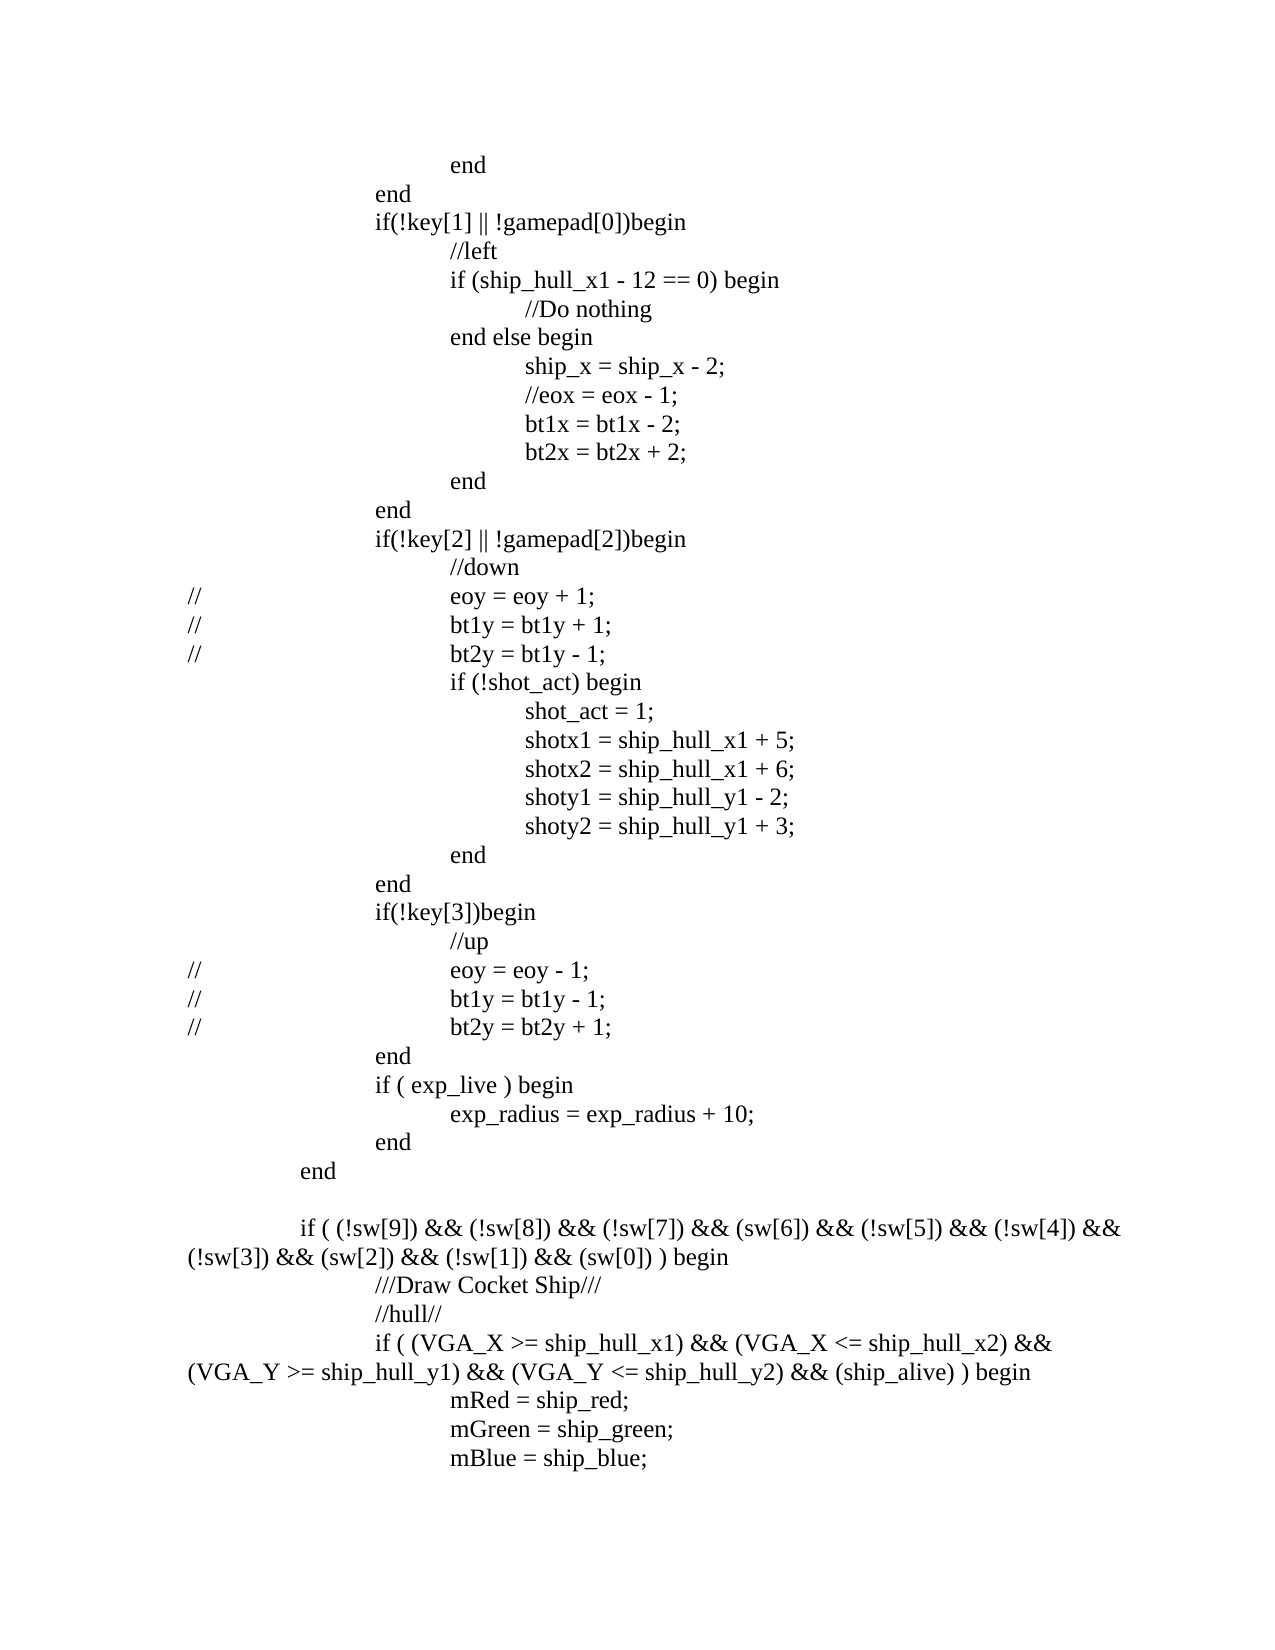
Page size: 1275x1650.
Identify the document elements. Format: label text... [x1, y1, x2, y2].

text //hull// [187, 1299, 1125, 1328]
text // eoy = eoy - 1; [187, 955, 1125, 984]
text bt2x = bt2x + 2; [187, 437, 1125, 466]
text if (ship_hull_x1 - 12 == 0) begin [187, 265, 1125, 294]
text // bt1y = bt1y + 1; [187, 610, 1125, 639]
text // bt1y = bt1y - 1; [187, 984, 1125, 1012]
text if(!key[3])begin [187, 897, 1125, 926]
text mBlue = ship_blue; [187, 1443, 1125, 1472]
text end [187, 1156, 1125, 1185]
text // eoy = eoy + 1; [187, 581, 1125, 610]
text end [187, 179, 1125, 207]
text end [187, 495, 1125, 524]
text end [187, 869, 1125, 897]
text if (!shot_act) begin [187, 667, 1125, 696]
text //up [187, 926, 1125, 955]
text mGreen = ship_green; [187, 1414, 1125, 1443]
text if ( (!sw[9]) && (!sw[8]) && (!sw[7]) && (sw[6]) && (!sw[5]) && (!sw[4]) && (!sw[3]) && (sw[2]) && (!sw[1]) && (sw[0]) ) begin [187, 1213, 1125, 1271]
text // bt2y = bt2y + 1; [187, 1012, 1125, 1041]
text end [187, 1127, 1125, 1156]
text shot_act = 1; [187, 696, 1125, 725]
text end else begin [187, 322, 1125, 351]
text if(!key[2] || !gamepad[2])begin [187, 524, 1125, 552]
text bt1x = bt1x - 2; [187, 409, 1125, 437]
text //eox = eox - 1; [187, 380, 1125, 409]
text // bt2y = bt1y - 1; [187, 639, 1125, 667]
text end [187, 840, 1125, 869]
text shoty2 = ship_hull_y1 + 3; [187, 811, 1125, 840]
text if ( (VGA_X >= ship_hull_x1) && (VGA_X <= ship_hull_x2) && (VGA_Y >= ship_hull_y1) && (VGA_Y <= ship_hull_y2) && (ship_alive) ) begin [187, 1328, 1125, 1386]
text end [187, 1041, 1125, 1070]
text mRed = ship_red; [187, 1386, 1125, 1414]
text shoty1 = ship_hull_y1 - 2; [187, 782, 1125, 811]
text if(!key[1] || !gamepad[0])begin [187, 207, 1125, 236]
text //down [187, 552, 1125, 581]
text end [187, 466, 1125, 495]
text end [187, 150, 1125, 179]
text shotx1 = ship_hull_x1 + 5; [187, 725, 1125, 754]
text ///Draw Cocket Ship/// [187, 1271, 1125, 1299]
text ship_x = ship_x - 2; [187, 351, 1125, 380]
text shotx2 = ship_hull_x1 + 6; [187, 754, 1125, 782]
text exp_radius = exp_radius + 10; [187, 1099, 1125, 1127]
text if ( exp_live ) begin [187, 1070, 1125, 1099]
text //left [187, 236, 1125, 265]
text //Do nothing [187, 294, 1125, 322]
